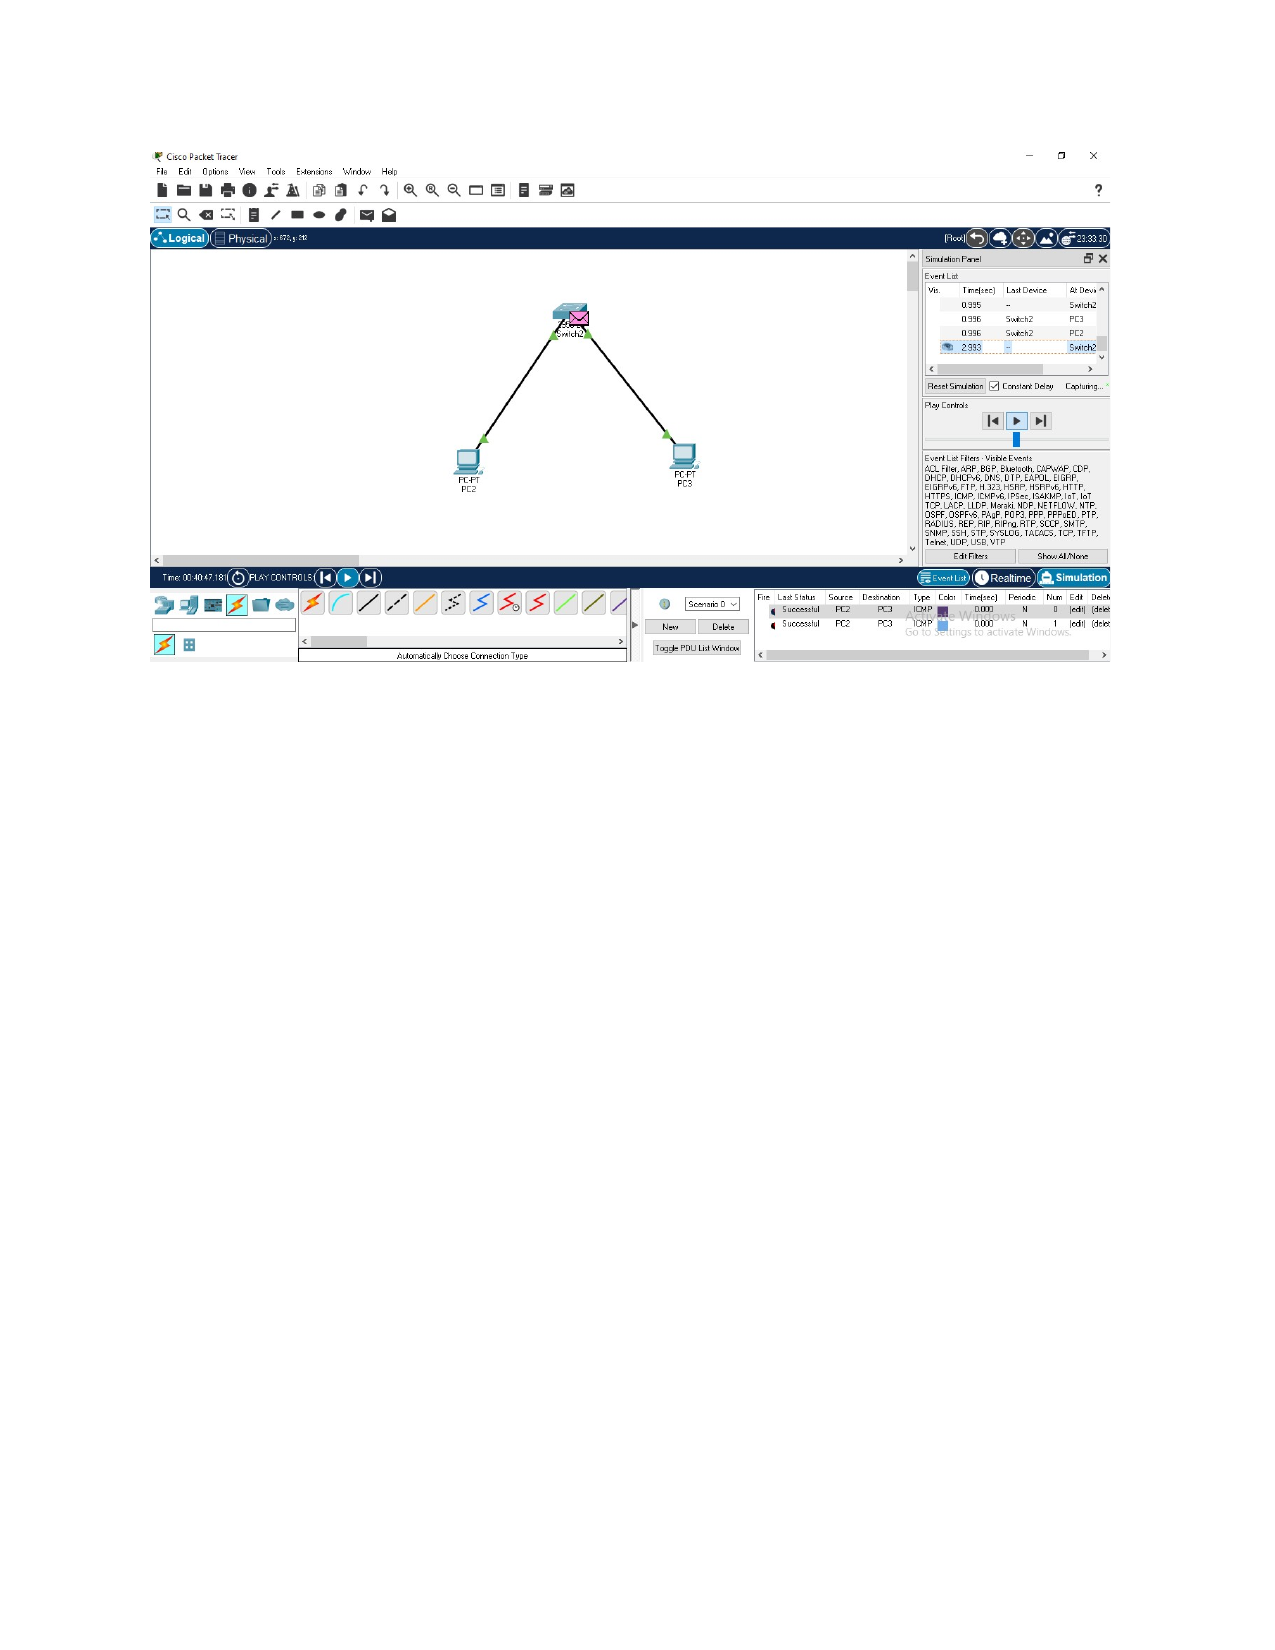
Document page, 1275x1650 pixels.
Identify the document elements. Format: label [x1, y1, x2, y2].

picture [1057, 574, 1107, 581]
picture [150, 152, 1111, 662]
